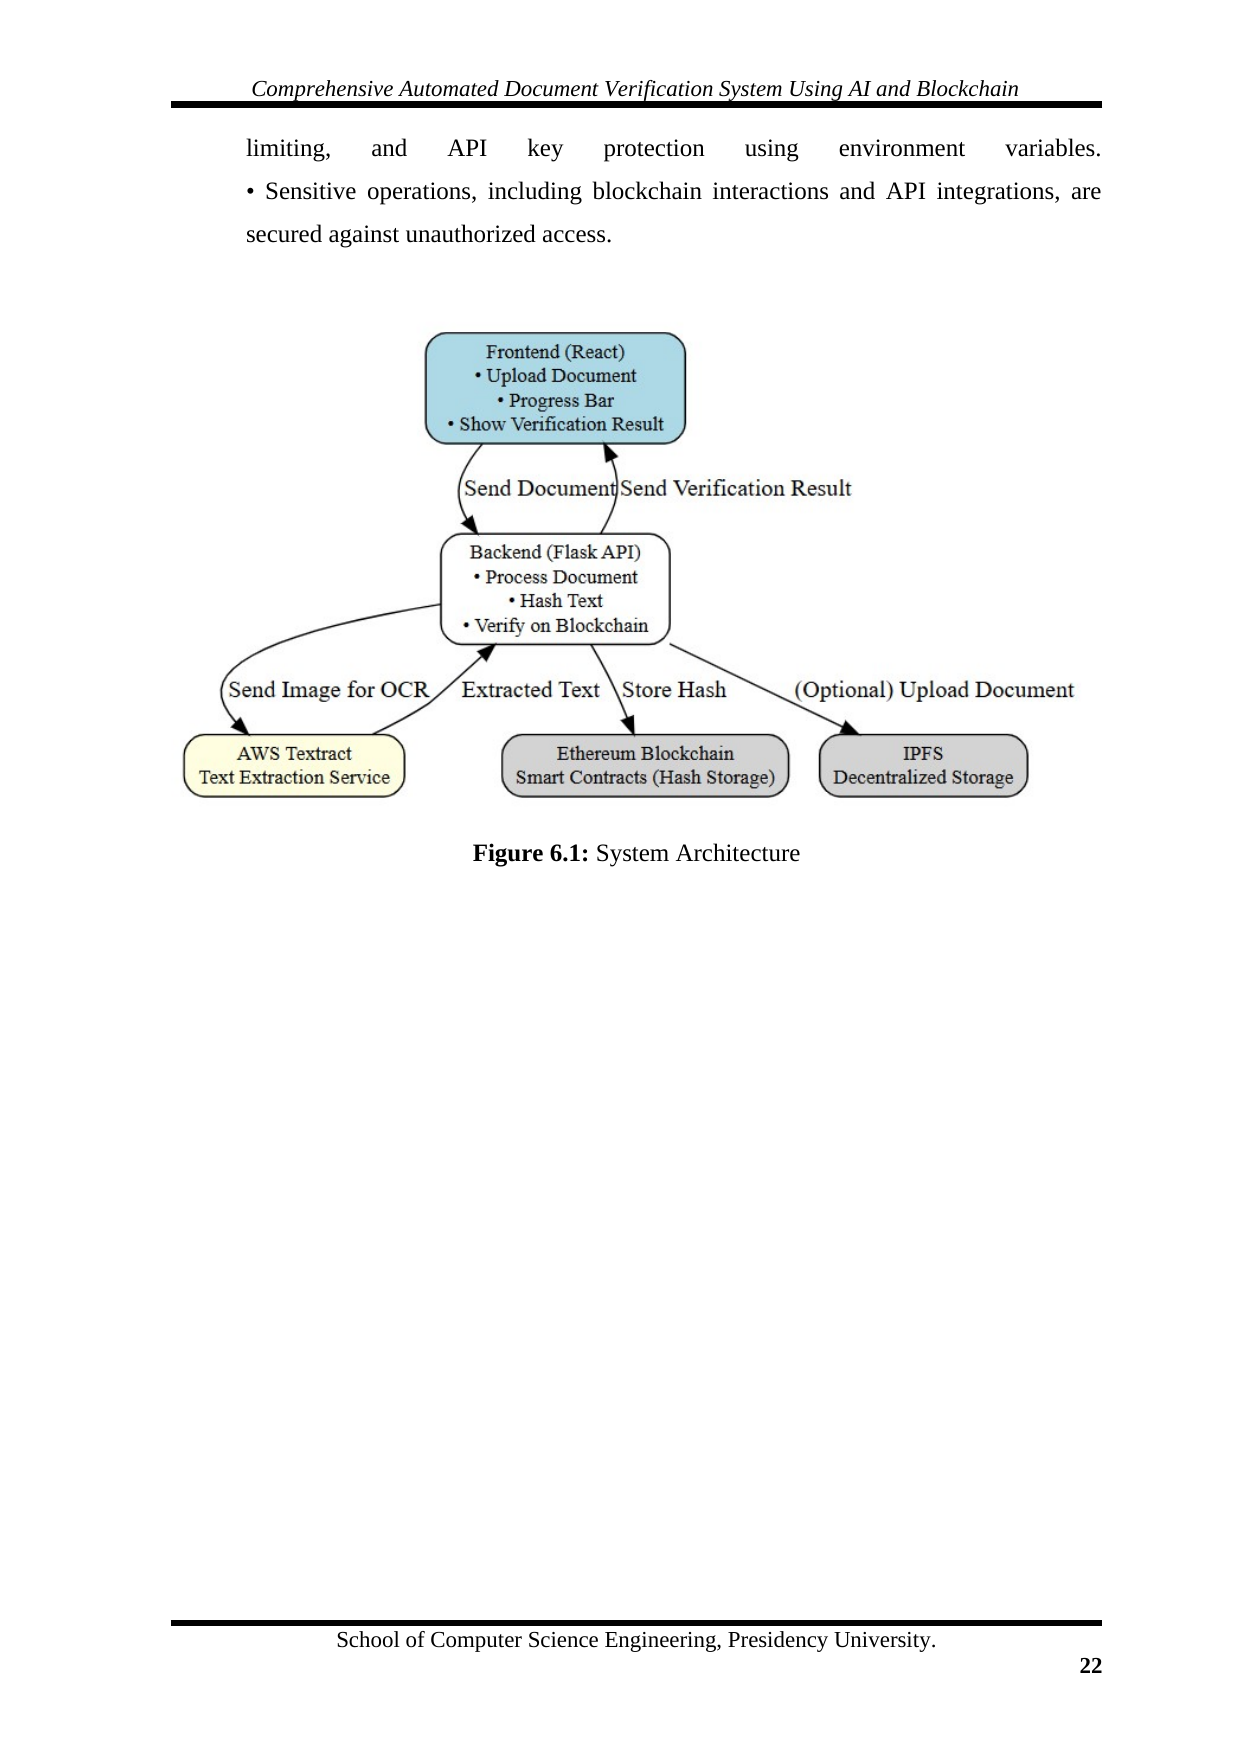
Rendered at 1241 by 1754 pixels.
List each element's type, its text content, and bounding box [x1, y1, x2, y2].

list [208, 133, 1102, 248]
picture [171, 305, 1102, 824]
text Figure 6.1: System Architecture [171, 824, 1102, 867]
